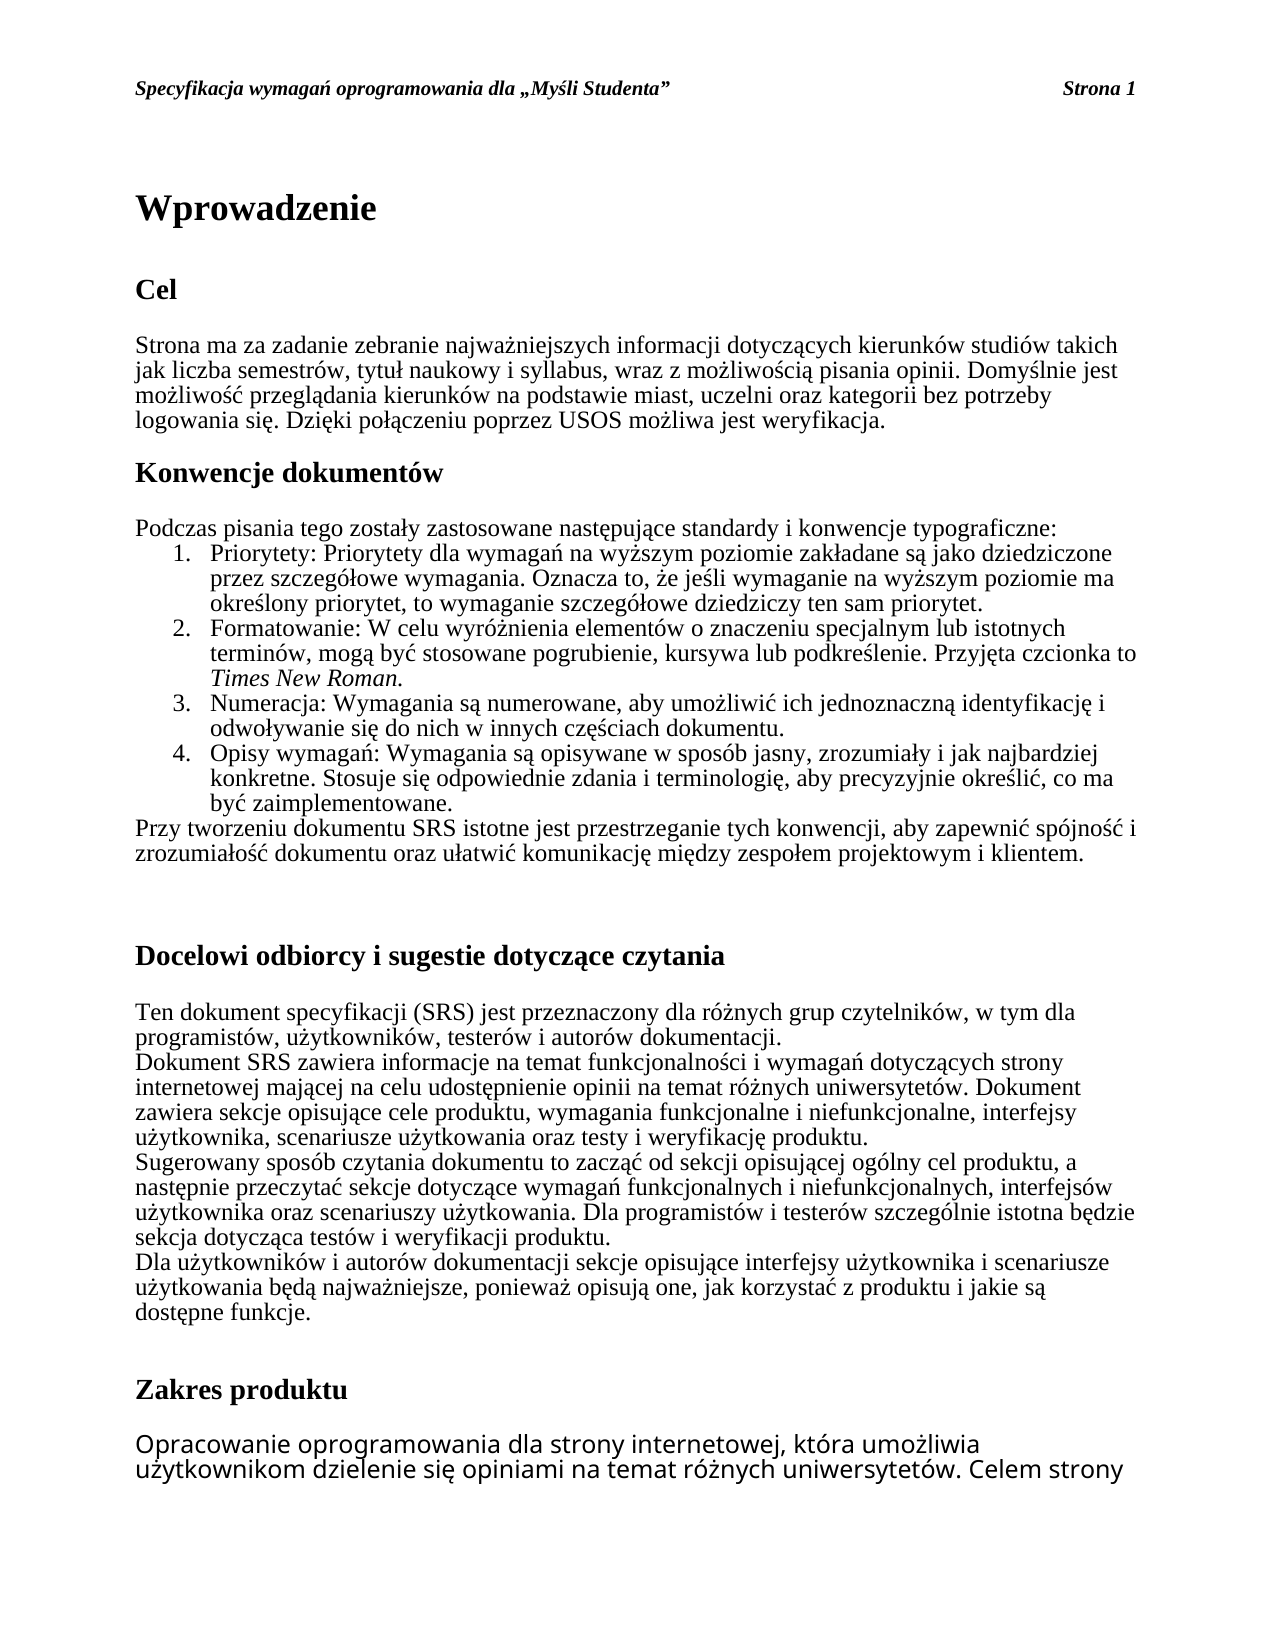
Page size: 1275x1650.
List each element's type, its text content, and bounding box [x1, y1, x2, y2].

list Formatowanie: W celu wyróżnienia elementów o znaczeniu specjalnym lub istotnych terminów, mogą być stosowane pogrubienie, kursywa lub podkreślenie. Przyjęta czcionka to Times New Roman. [172, 617, 1140, 692]
text Strona ma za zadanie zebranie najważniejszych informacji dotyczących kierunków studiów takich jak liczba semestrów, tytuł naukowy i syllabus, wraz z możliwością pisania opinii. Domyślnie jest możliwość przeglądania kierunków na podstawie miast, uczelni oraz kategorii bez potrzeby logowania się. Dzięki połączeniu poprzez USOS możliwa jest weryfikacja. [135, 333, 1140, 433]
list Priorytety: Priorytety dla wymagań na wyższym poziomie zakładane są jako dziedziczone przez szczegółowe wymagania. Oznacza to, że jeśli wymaganie na wyższym poziomie ma określony priorytet, to wymaganie szczegółowe dziedziczy ten sam priorytet. [172, 542, 1140, 617]
list Opisy wymagań: Wymagania są opisywane w sposób jasny, zrozumiały i jak najbardziej konkretne. Stosuje się odpowiednie zdania i terminologię, aby precyzyjnie określić, co ma być zaimplementowane. [172, 742, 1140, 817]
text Dla użytkowników i autorów dokumentacji sekcje opisujące interfejsy użytkownika i scenariusze użytkowania będą najważniejsze, ponieważ opisują one, jak korzystać z produktu i jakie są dostępne funkcje. [135, 1250, 1140, 1325]
subtitle Wprowadzenie [135, 200, 1140, 225]
subtitle Konwencje dokumentów [135, 462, 1140, 487]
list Numeracja: Wymagania są numerowane, aby umożliwić ich jednoznaczną identyfikację i odwoływanie się do nich w innych częściach dokumentu. [172, 692, 1140, 742]
text Podczas pisania tego zostały zastosowane następujące standardy i konwencje typograficzne: [135, 517, 1140, 542]
subtitle Zakres produktu [135, 1379, 1140, 1404]
text Sugerowany sposób czytania dokumentu to zacząć od sekcji opisującej ogólny cel produktu, a następnie przeczytać sekcje dotyczące wymagań funkcjonalnych i niefunkcjonalnych, interfejsów użytkownika oraz scenariuszy użytkowania. Dla programistów i testerów szczególnie istotna będzie sekcja dotycząca testów i weryfikacji produktu. [135, 1150, 1140, 1250]
text Ten dokument specyfikacji (SRS) jest przeznaczony dla różnych grup czytelników, w tym dla programistów, użytkowników, testerów i autorów dokumentacji. [135, 1000, 1140, 1050]
text Dokument SRS zawiera informacje na temat funkcjonalności i wymagań dotyczących strony internetowej mającej na celu udostępnienie opinii na temat różnych uniwersytetów. Dokument zawiera sekcje opisujące cele produktu, wymagania funkcjonalne i niefunkcjonalne, interfejsy użytkownika, scenariusze użytkowania oraz testy i weryfikację produktu. [135, 1050, 1140, 1150]
subtitle Docelowi odbiorcy i sugestie dotyczące czytania [135, 946, 1140, 971]
subtitle Cel [135, 279, 1140, 304]
text Przy tworzeniu dokumentu SRS istotne jest przestrzeganie tych konwencji, aby zapewnić spójność i zrozumiałość dokumentu oraz ułatwić komunikację między zespołem projektowym i klientem. [135, 817, 1140, 867]
